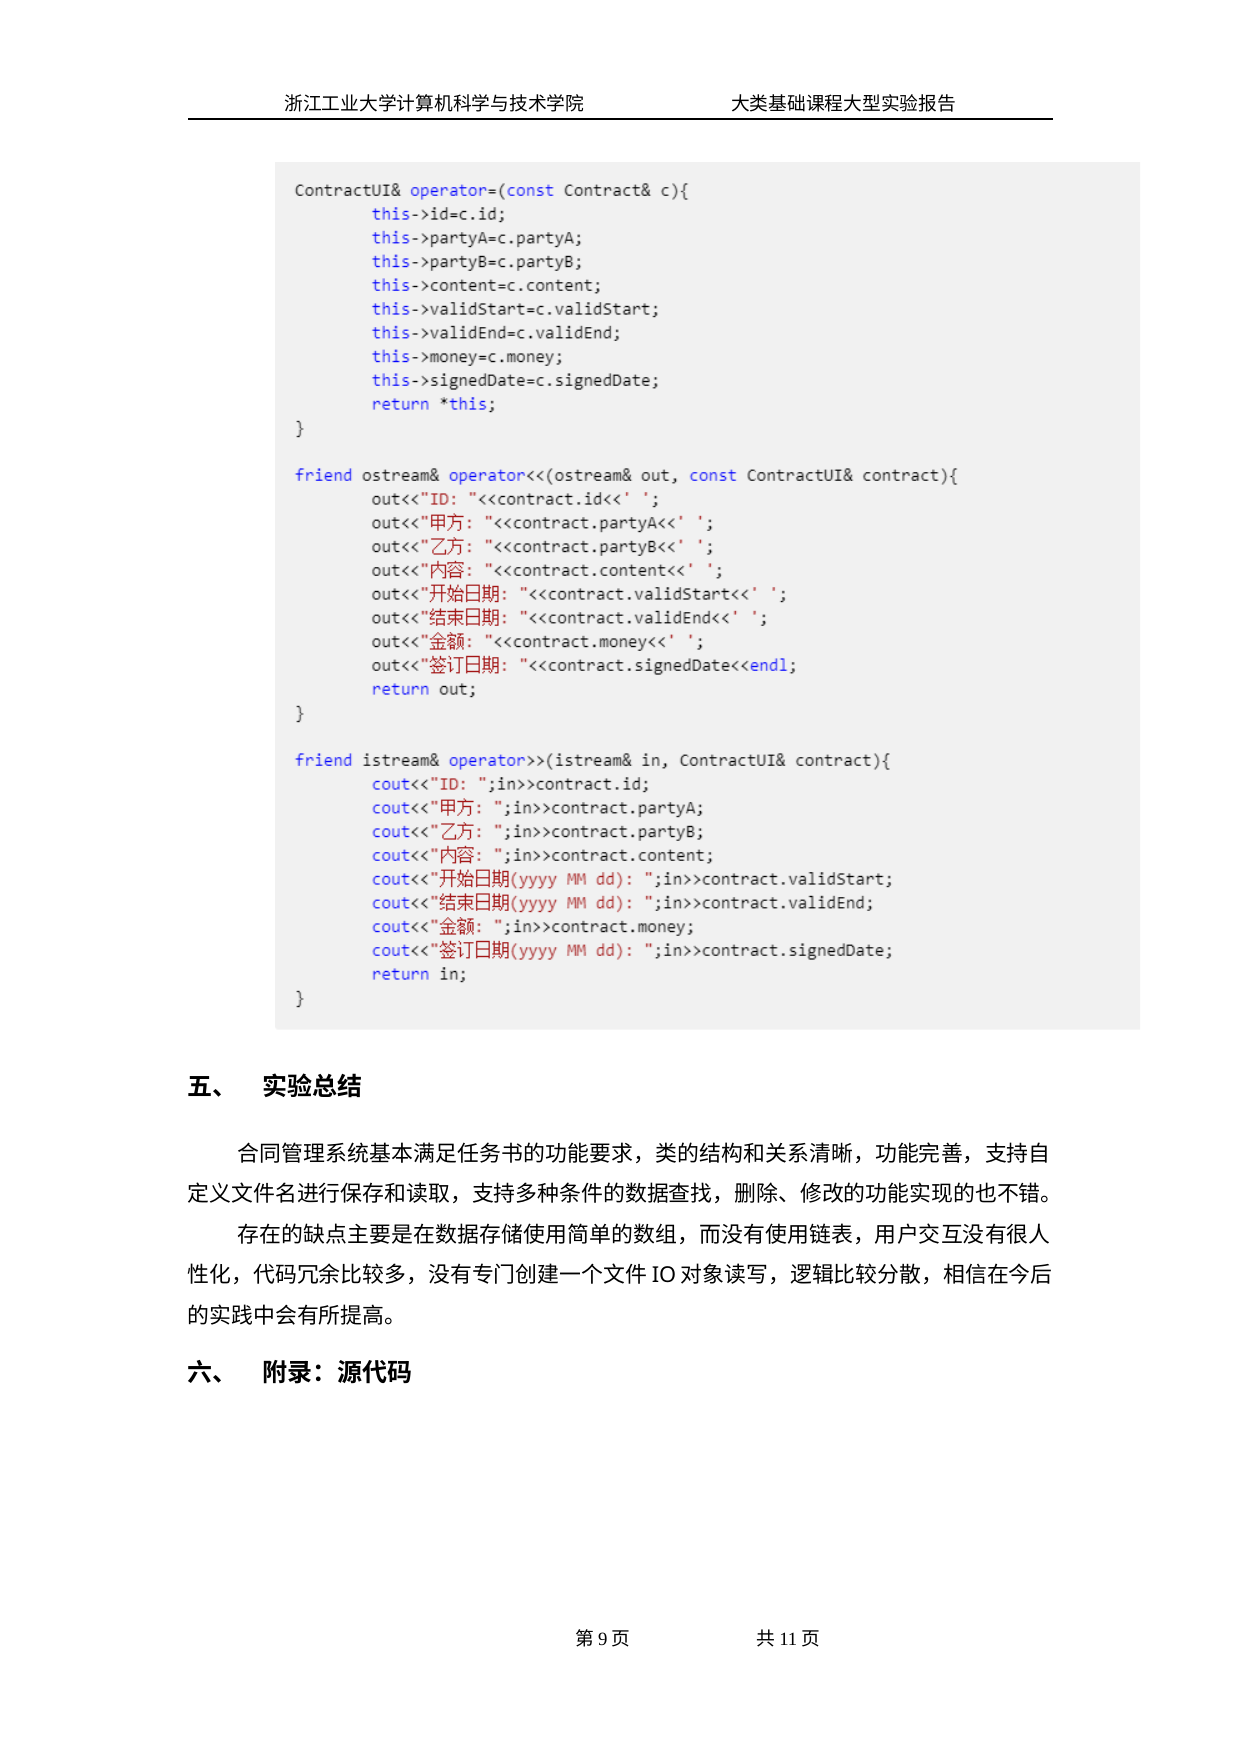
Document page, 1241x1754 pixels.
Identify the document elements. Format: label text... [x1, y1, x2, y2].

text 合同管理系统基本满足任务书的功能要求，类的结构和关系清晰，功能完善，支持自定义文件名进行保存和读取，支持多种条件的数据查找，删除、修改的功能实现的也不错。 [187, 1135, 1053, 1208]
list 实验总结 [187, 1052, 1053, 1117]
text 存在的缺点主要是在数据存储使用简单的数组，而没有使用链表，用户交互没有很人性化，代码冗余比较多，没有专门创建一个文件IO对象读写，逻辑比较分散，相信在今后的实践中会有所提高。 [187, 1216, 1053, 1330]
list 附录：源代码 [187, 1338, 1053, 1403]
picture [275, 162, 1141, 1031]
